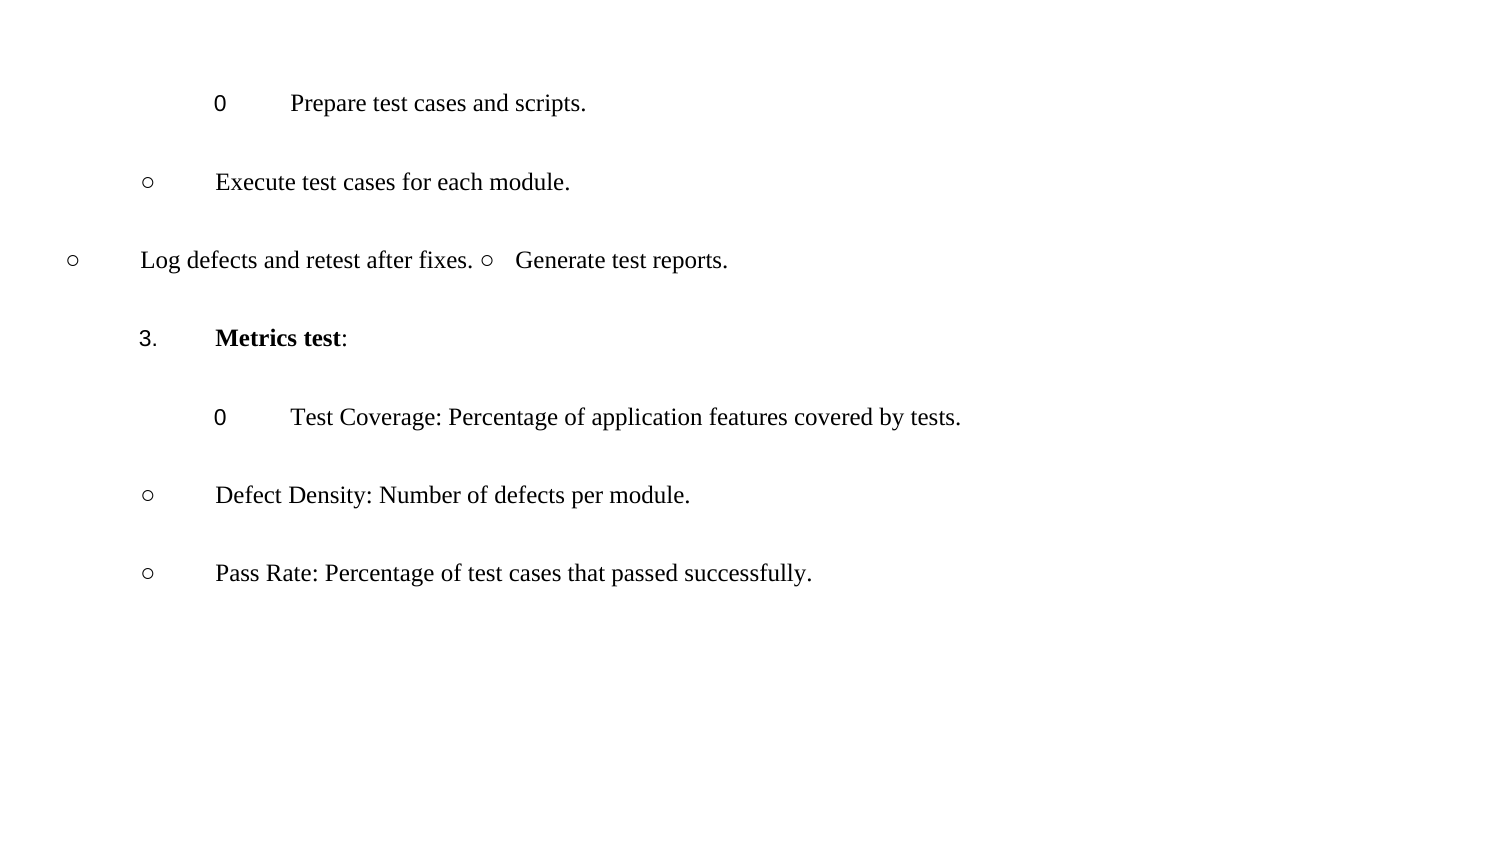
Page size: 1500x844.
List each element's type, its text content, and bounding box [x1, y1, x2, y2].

text ○ Defect Density: Number of defects per module. [65, 480, 1404, 509]
text ○ Execute test cases for each module. [65, 167, 1404, 196]
text ○ Pass Rate: Percentage of test cases that passed successfully. [65, 558, 1404, 587]
list Metrics test: [139, 323, 1404, 352]
text ○ Log defects and retest after fixes. ○ Generate test reports. [65, 245, 1404, 274]
list Prepare test cases and scripts. [214, 88, 1404, 117]
list Test Coverage: Percentage of application features covered by tests. [214, 402, 1404, 431]
